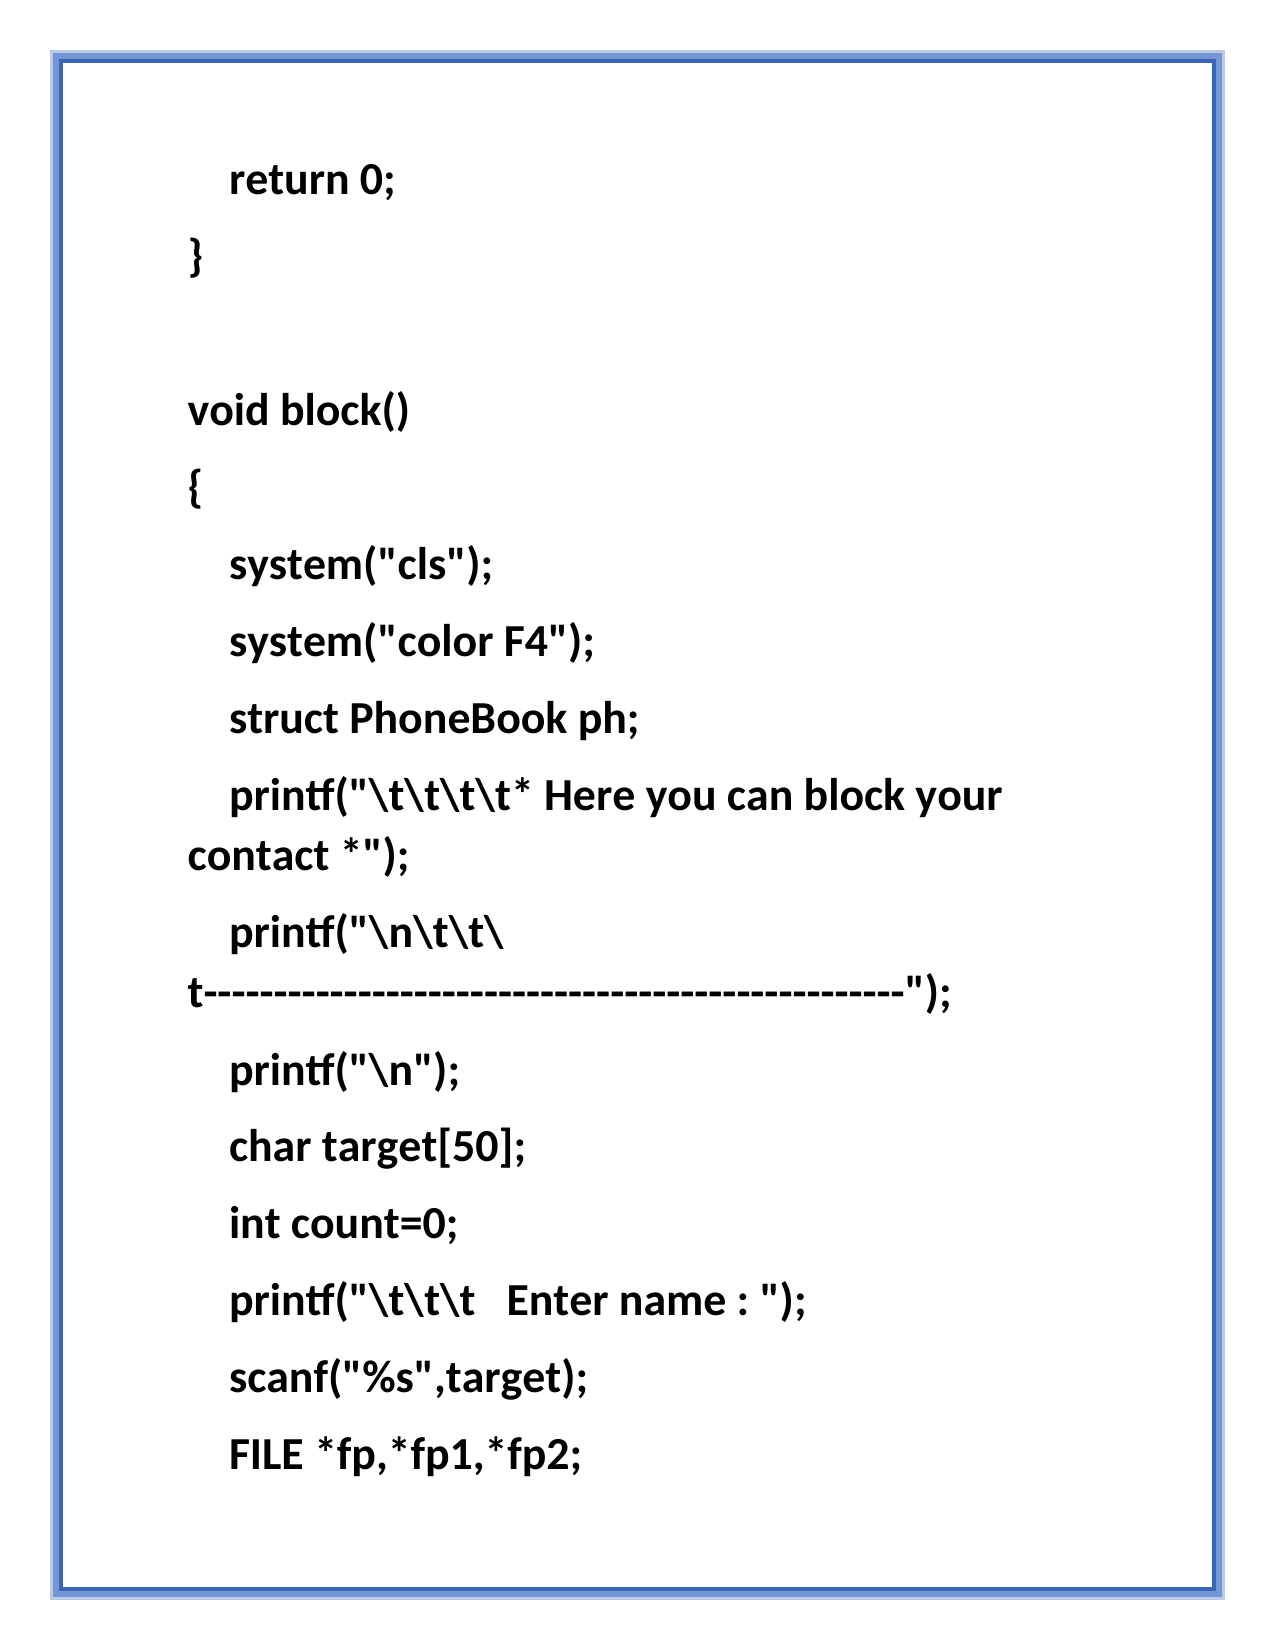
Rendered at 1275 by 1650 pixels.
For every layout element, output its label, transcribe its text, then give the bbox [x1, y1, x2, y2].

text return 0; [187, 150, 1125, 206]
text system("color F4"); [187, 612, 1125, 668]
text printf("\n\t\t\t--------------------------------------------------"); [187, 903, 1125, 1019]
text printf("\t\t\t\t* Here you can block your contact *"); [187, 766, 1125, 882]
text struct PhoneBook ph; [187, 689, 1125, 745]
text { [187, 458, 1125, 514]
text scanf("%s",target); [187, 1348, 1125, 1404]
text FILE *fp,*fp1,*fp2; [187, 1425, 1125, 1481]
text printf("\t\t\t Enter name : "); [187, 1271, 1125, 1327]
text char target[50]; [187, 1117, 1125, 1173]
text int count=0; [187, 1194, 1125, 1250]
text system("cls"); [187, 535, 1125, 591]
text void block() [187, 381, 1125, 437]
text } [187, 227, 1125, 283]
text printf("\n"); [187, 1040, 1125, 1096]
